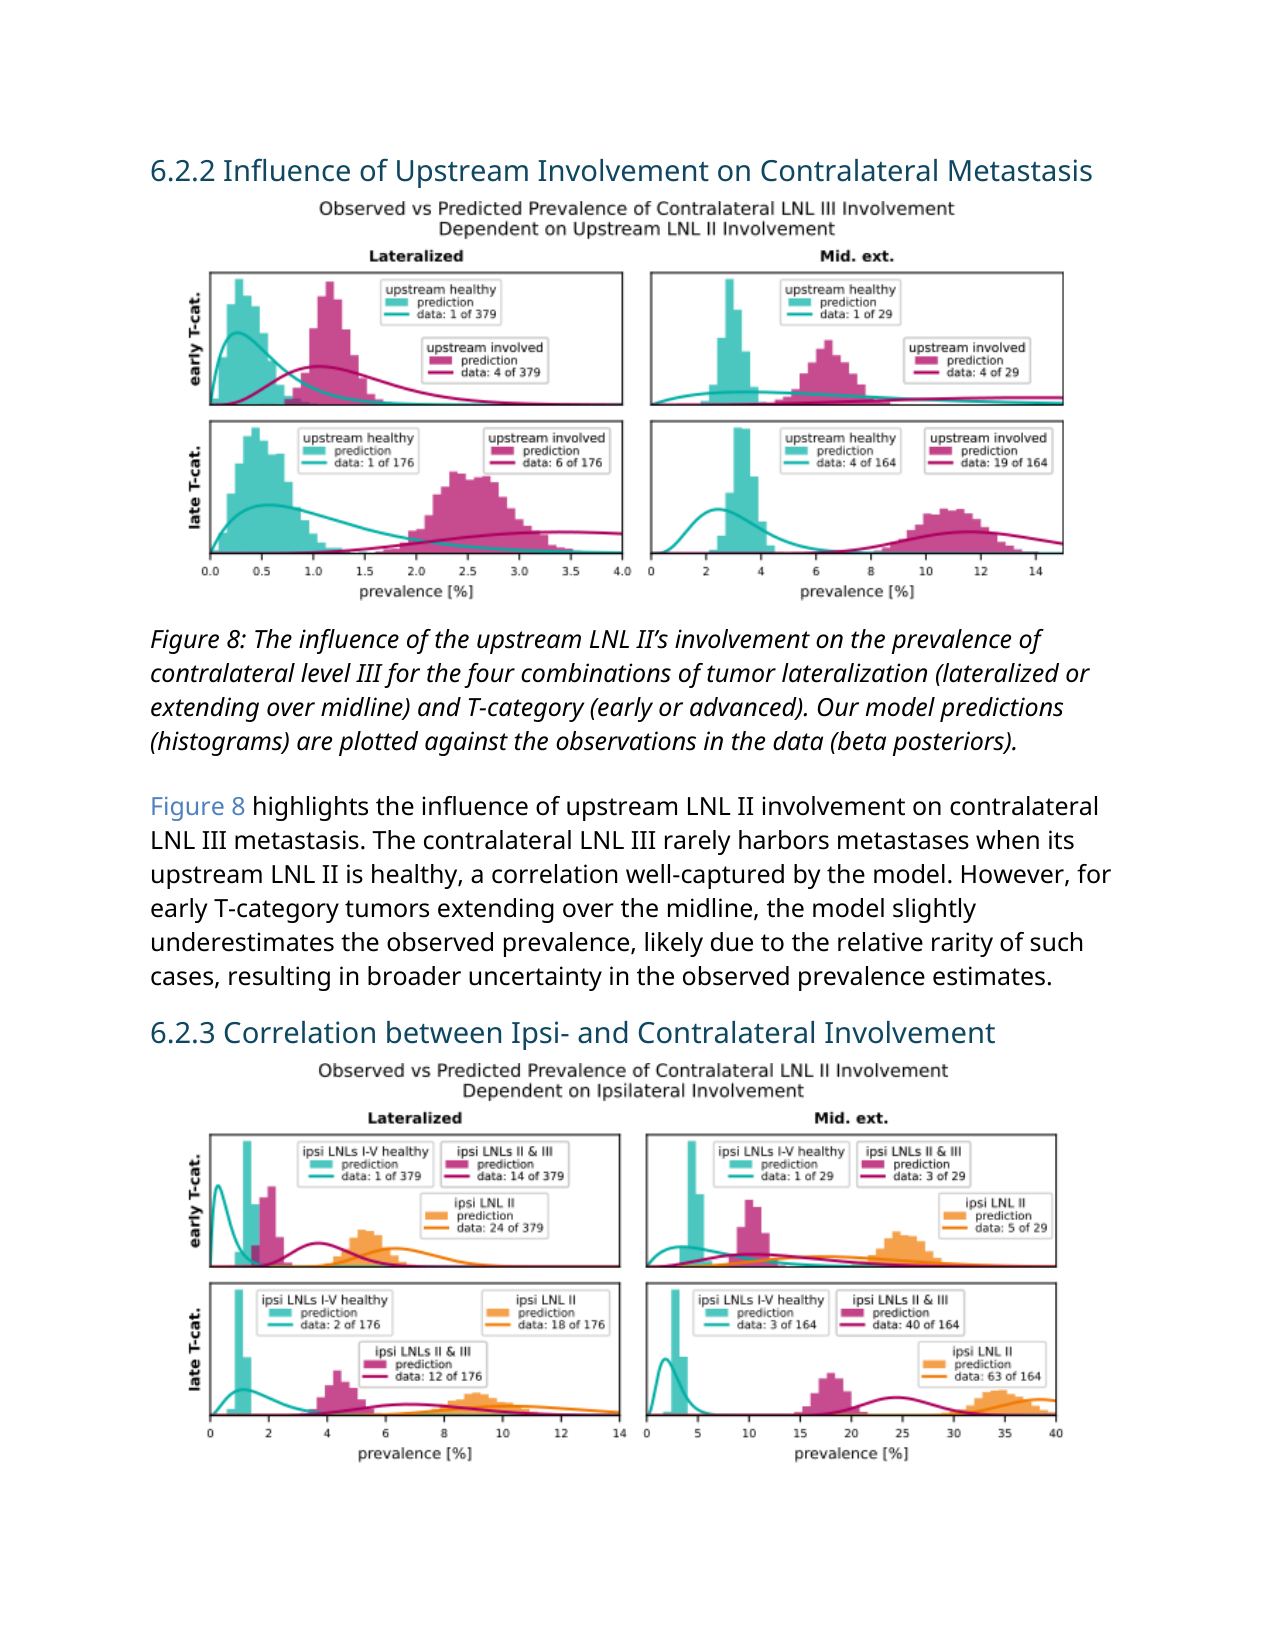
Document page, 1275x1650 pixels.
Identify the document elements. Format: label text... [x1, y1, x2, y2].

table_header Figure 8: The influence of the upstream LNL II’s involvement on the prevalence of contralateral level III for the four combinations of tumor lateralization (lateralized or extending over midline) and T-category (early or advanced). Our model predictions (histograms) are plotted against the observations in the data (beta posteriors). [139, 198, 1114, 770]
text Figure 8 highlights the influence of upstream LNL II involvement on contralateral LNL III metastasis. The contralateral LNL III rarely harbors metastases when its upstream LNL II is healthy, a correlation well-captured by the model. However, for early T-category tumors extending over the midline, the model slightly underestimates the observed prevalence, likely due to the relative rarity of such cases, resulting in broader uncertainty in the observed prevalence estimates. [150, 789, 1125, 993]
subtitle 6.2.3 Correlation between Ipsi- and Contralateral Involvement [150, 1012, 1125, 1052]
picture [188, 1063, 1064, 1463]
subtitle 6.2.2 Influence of Upstream Involvement on Contralateral Metastasis [150, 150, 1125, 190]
picture [188, 201, 1064, 601]
